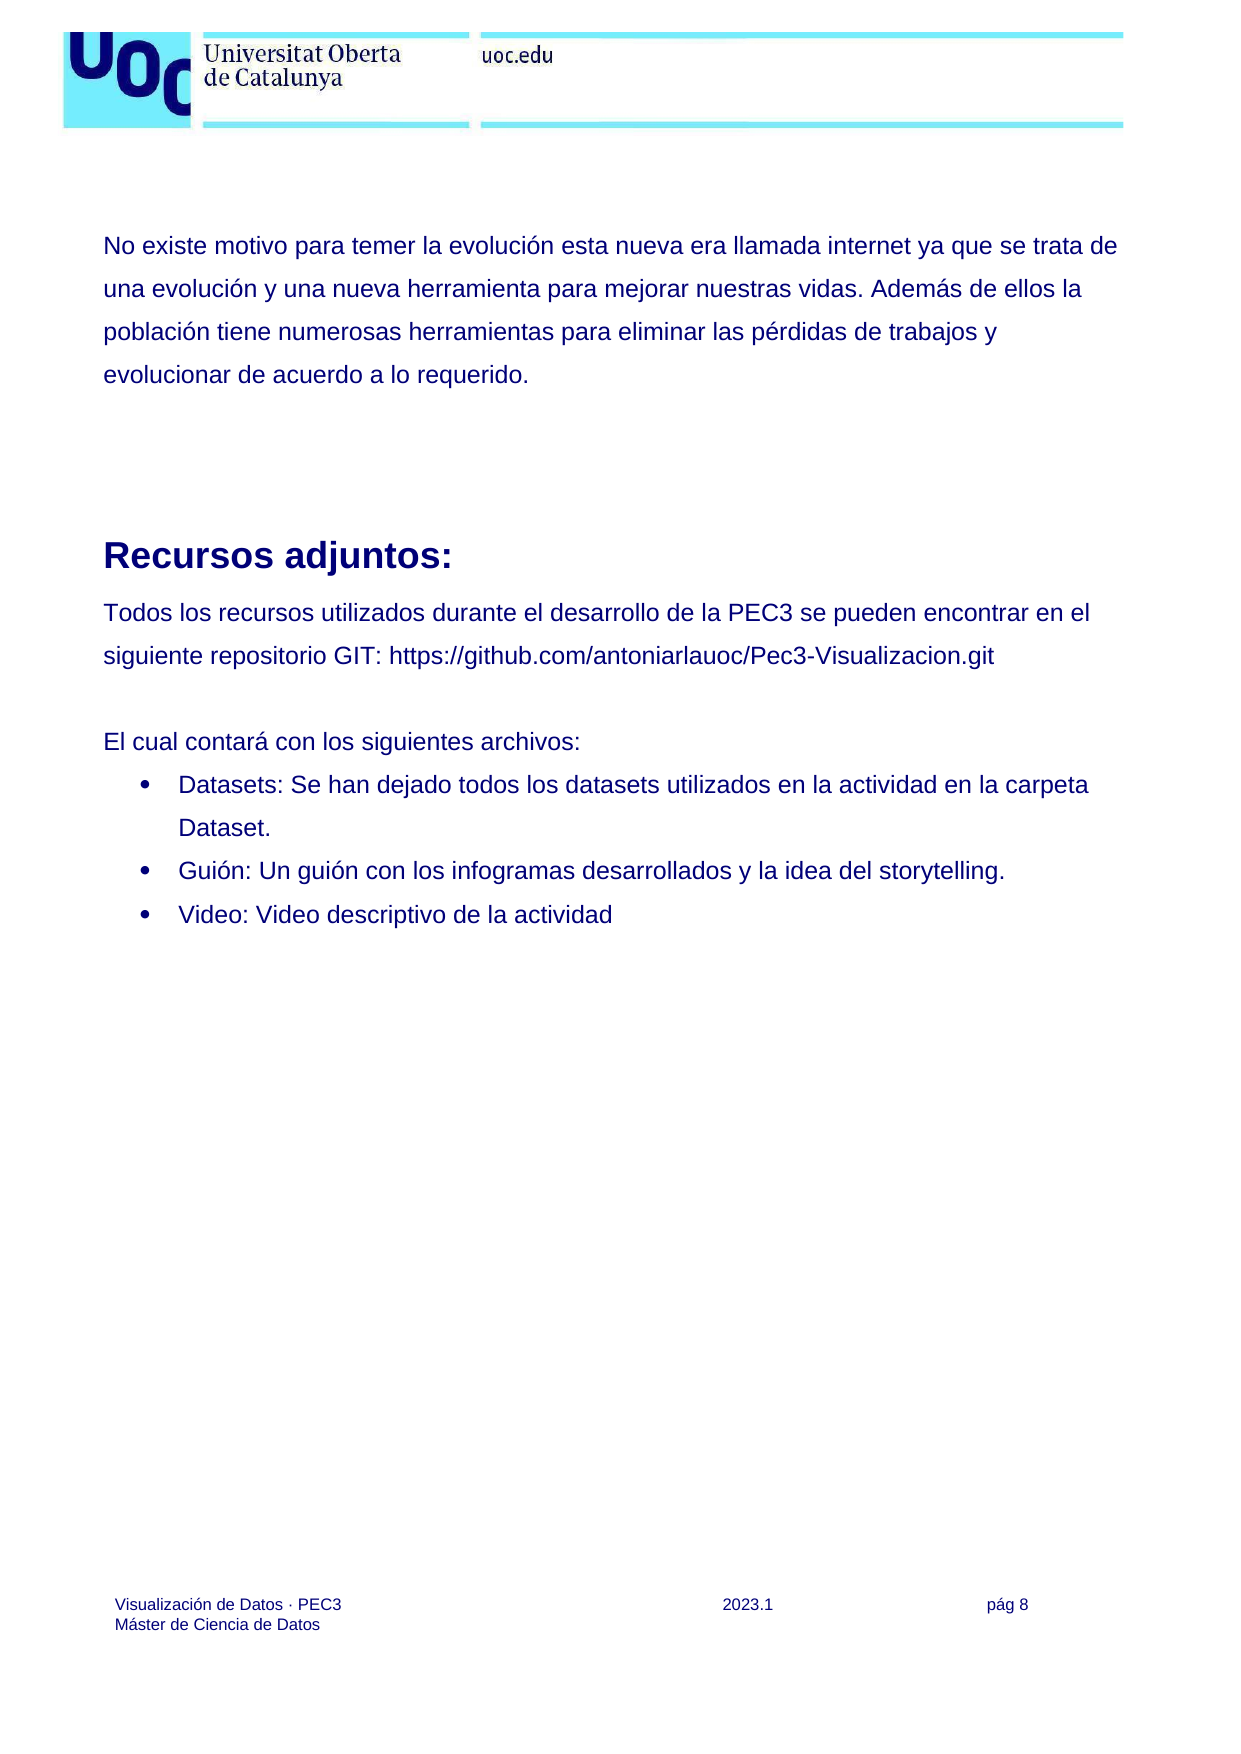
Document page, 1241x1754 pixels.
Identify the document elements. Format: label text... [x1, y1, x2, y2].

list Datasets: Se han dejado todos los datasets utilizados en la actividad en la carpeta Dataset. [141, 770, 1122, 842]
text No existe motivo para temer la evolución esta nueva era llamada internet ya que se trata de una evolución y una nueva herramienta para mejorar nuestras vidas. Además de ellos la población tiene numerosas herramientas para eliminar las pérdidas de trabajos y evolucionar de acuerdo a lo requerido. [103, 231, 1122, 389]
list Guión: Un guión con los infogramas desarrollados y la idea del storytelling. [141, 856, 1122, 885]
list Video: Video descriptivo de la actividad [141, 899, 1122, 928]
text Recursos adjuntos: [103, 533, 1122, 576]
picture [57, 32, 1124, 136]
text El cual contará con los siguientes archivos: [103, 727, 1122, 756]
text Todos los recursos utilizados durante el desarrollo de la PEC3 se pueden encontrar en el siguiente repositorio GIT: https://github.com/antoniarlauoc/Pec3-Visualizacion.git [103, 597, 1122, 669]
